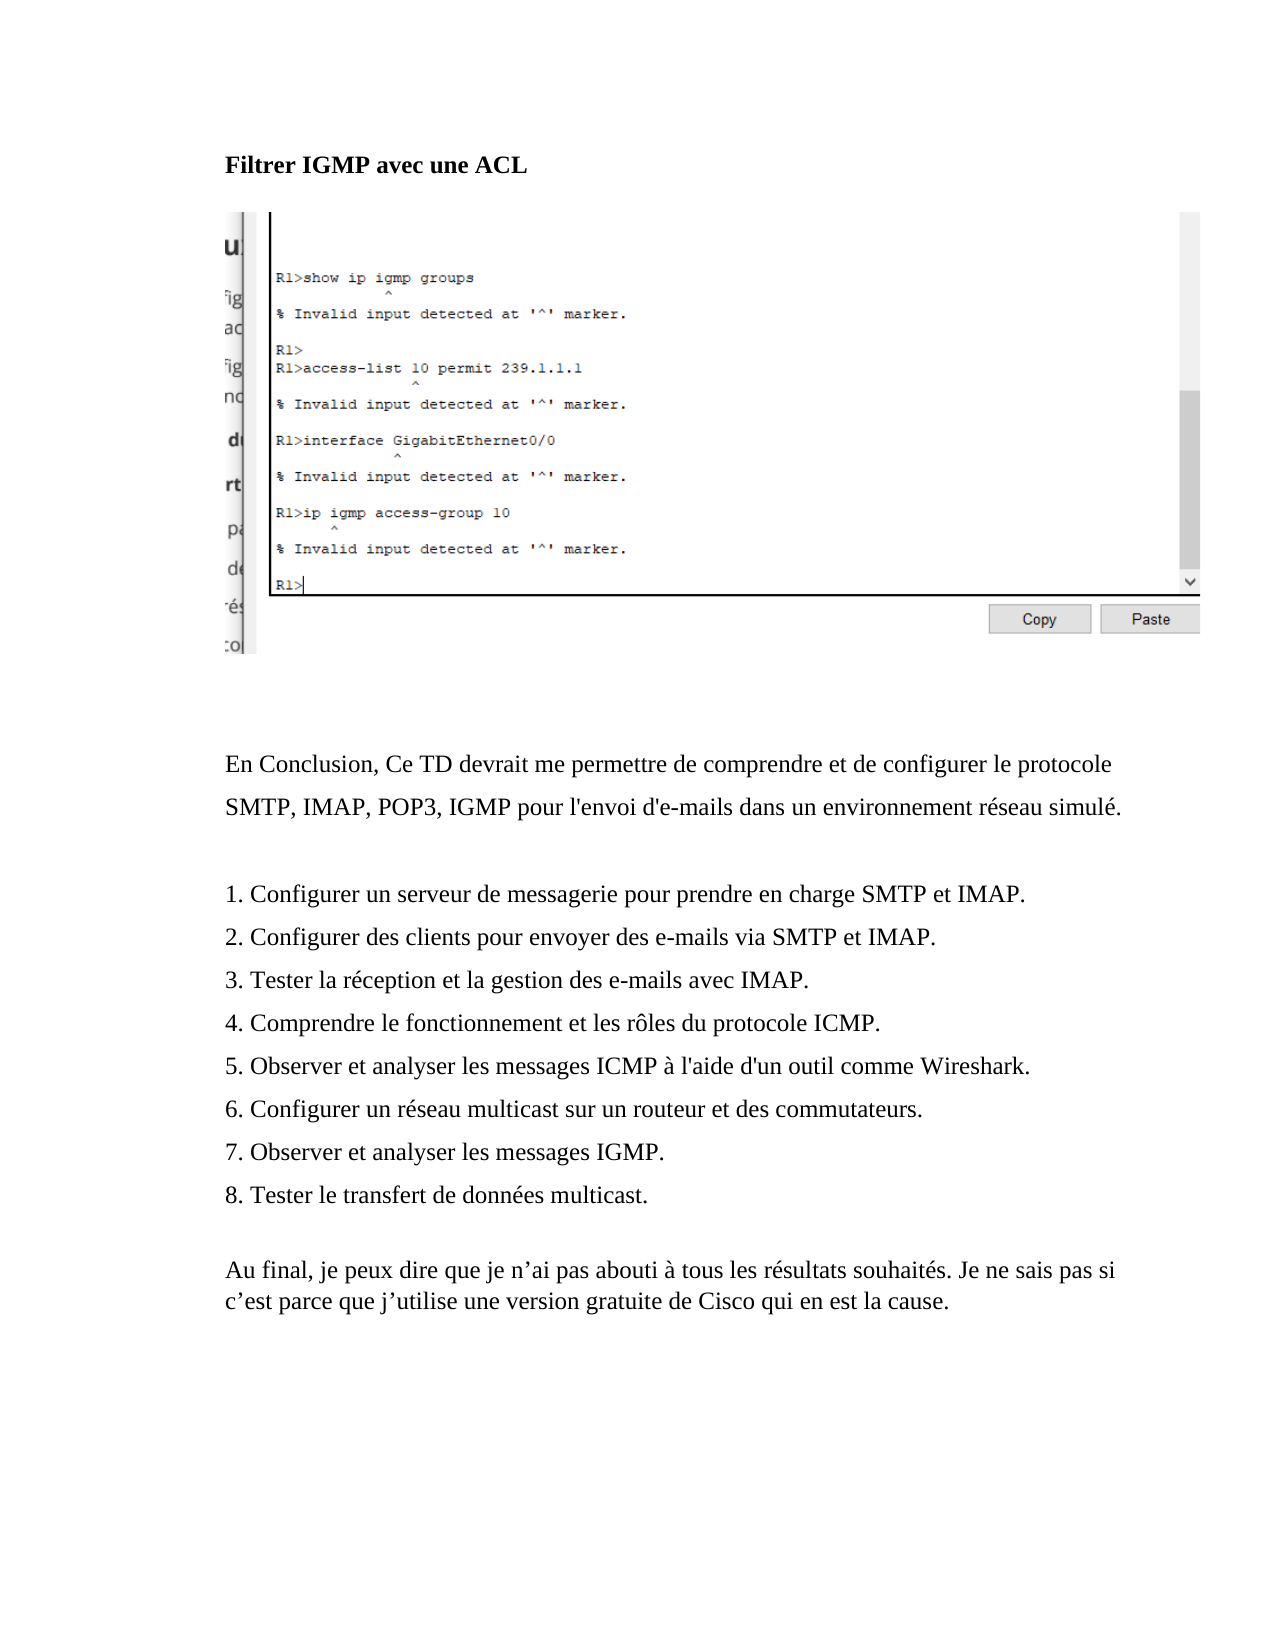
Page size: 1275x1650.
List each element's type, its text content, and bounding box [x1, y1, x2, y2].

picture [225, 212, 1200, 654]
list 8. Tester le transfert de données multicast. [225, 1181, 1125, 1209]
list 2. Configurer des clients pour envoyer des e-mails via SMTP et IMAP. [225, 922, 1125, 951]
list En Conclusion, Ce TD devrait me permettre de comprendre et de configurer le protocole SMTP, IMAP, POP3, IGMP pour l'envoi d'e-mails dans un environnement réseau simulé. [225, 749, 1125, 821]
list 4. Comprendre le fonctionnement et les rôles du protocole ICMP. [225, 1008, 1125, 1037]
list 6. Configurer un réseau multicast sur un routeur et des commutateurs. [225, 1094, 1125, 1123]
list 1. Configurer un serveur de messagerie pour prendre en charge SMTP et IMAP. [225, 879, 1125, 907]
list Au final, je peux dire que je n’ai pas abouti à tous les résultats souhaités. Je ne sais pas si c’est parce que j’utilise une version gratuite de Cisco qui en est la cause. [225, 1255, 1125, 1314]
list 5. Observer et analyser les messages ICMP à l'aide d'un outil comme Wireshark. [225, 1051, 1125, 1080]
list 7. Observer et analyser les messages IGMP. [225, 1137, 1125, 1166]
list 3. Tester la réception et la gestion des e-mails avec IMAP. [225, 965, 1125, 994]
list Filtrer IGMP avec une ACL [225, 150, 1125, 179]
